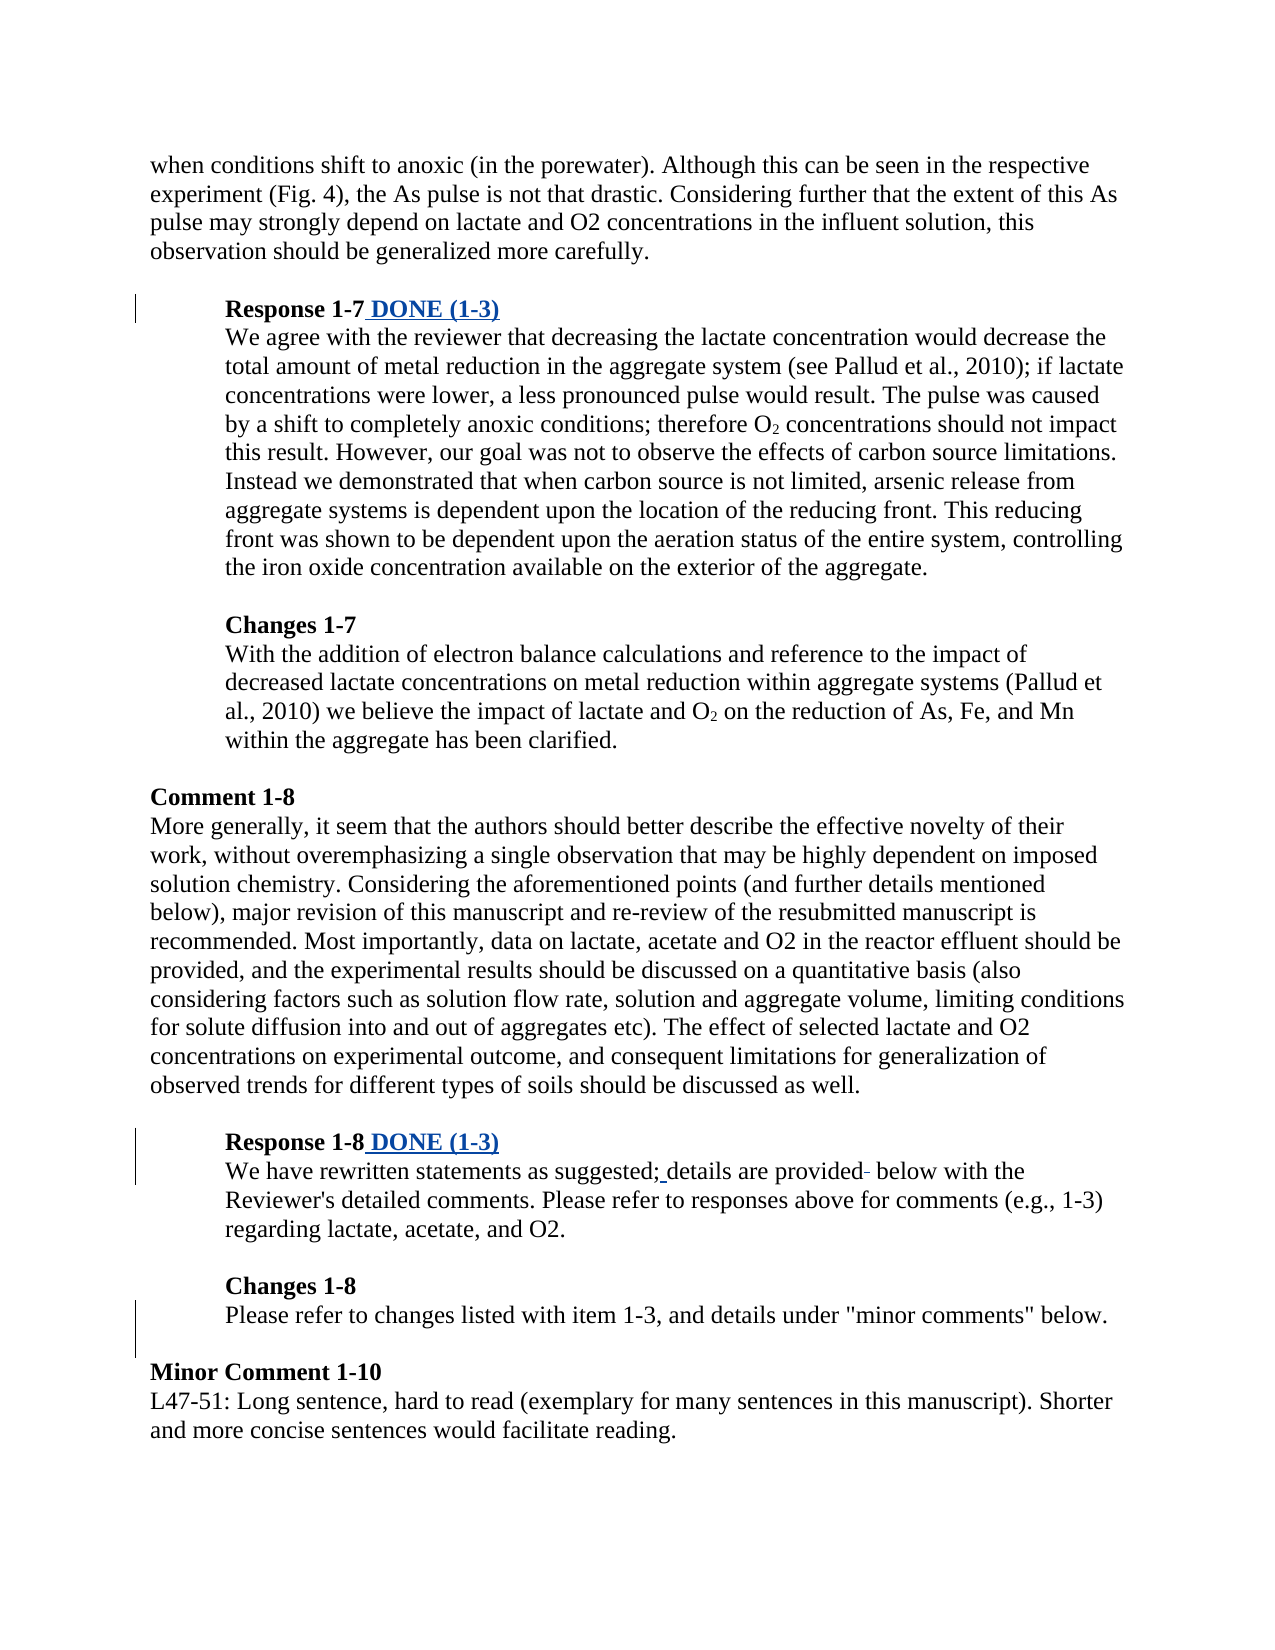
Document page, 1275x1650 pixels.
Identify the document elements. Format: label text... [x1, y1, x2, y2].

text L47-51: Long sentence, hard to read (exemplary for many sentences in this manuscript). Shorter [150, 1386, 1125, 1415]
text Response 1-7 [150, 294, 1125, 322]
text Changes 1-7 [150, 610, 1125, 639]
text Minor Comment 1-10 [150, 1357, 1125, 1386]
text when conditions shift to anoxic (in the porewater). Although this can be seen in the respective [150, 150, 1125, 179]
text and more concise sentences would facilitate reading. [150, 1415, 1125, 1444]
text We agree with the reviewer that decreasing the lactate concentration would decrease the total amount of metal reduction in the aggregate system (see Pallud et al., 2010); if lactate concentrations were lower, a less pronounced pulse would result. The pulse was caused by a shift to completely anoxic conditions; therefore O2 concentrations should not impact this result. However, our goal was not to observe the effects of carbon source limitations. Instead we demonstrated that when carbon source is not limited, arsenic release from aggregate systems is dependent upon the location of the reducing front. This reducing front was shown to be dependent upon the aeration status of the entire system, controlling the iron oxide concentration available on the exterior of the aggregate. [225, 322, 1125, 581]
text Please refer to changes listed with item 1-3, and details under "minor comments" below. [150, 1300, 1125, 1329]
text experiment (Fig. 4), the As pulse is not that drastic. Considering further that the extent of this As [150, 179, 1125, 207]
text pulse may strongly depend on lactate and O2 concentrations in the influent solution, this [150, 207, 1125, 236]
text observation should be generalized more carefully. [150, 236, 1125, 265]
text Comment 1-8 [150, 782, 1125, 811]
text Response 1-8 [150, 1127, 1125, 1156]
text More generally, it seem that the authors should better describe the effective novelty of their work, without overemphasizing a single observation that may be highly dependent on imposed solution chemistry. Considering the aforementioned points (and further details mentioned below), major revision of this manuscript and re-review of the resubmitted manuscript is recommended. Most importantly, data on lactate, acetate and O2 in the reactor effluent should be provided, and the experimental results should be discussed on a quantitative basis (also considering factors such as solution flow rate, solution and aggregate volume, limiting conditions for solute diffusion into and out of aggregates etc). The effect of selected lactate and O2 concentrations on experimental outcome, and consequent limitations for generalization of observed trends for different types of soils should be discussed as well. [150, 811, 1125, 1099]
text Changes 1-8 [150, 1271, 1125, 1300]
text We have rewritten statements as suggested;details are provided below with the Reviewer's detailed comments. Please refer to responses above for comments (e.g., 1-3) regarding lactate, acetate, and O2. [225, 1156, 1125, 1242]
text With the addition of electron balance calculations and reference to the impact of decreased lactate concentrations on metal reduction within aggregate systems (Pallud et al., 2010) we believe the impact of lactate and O2 on the reduction of As, Fe, and Mn within the aggregate has been clarified. [225, 639, 1125, 754]
